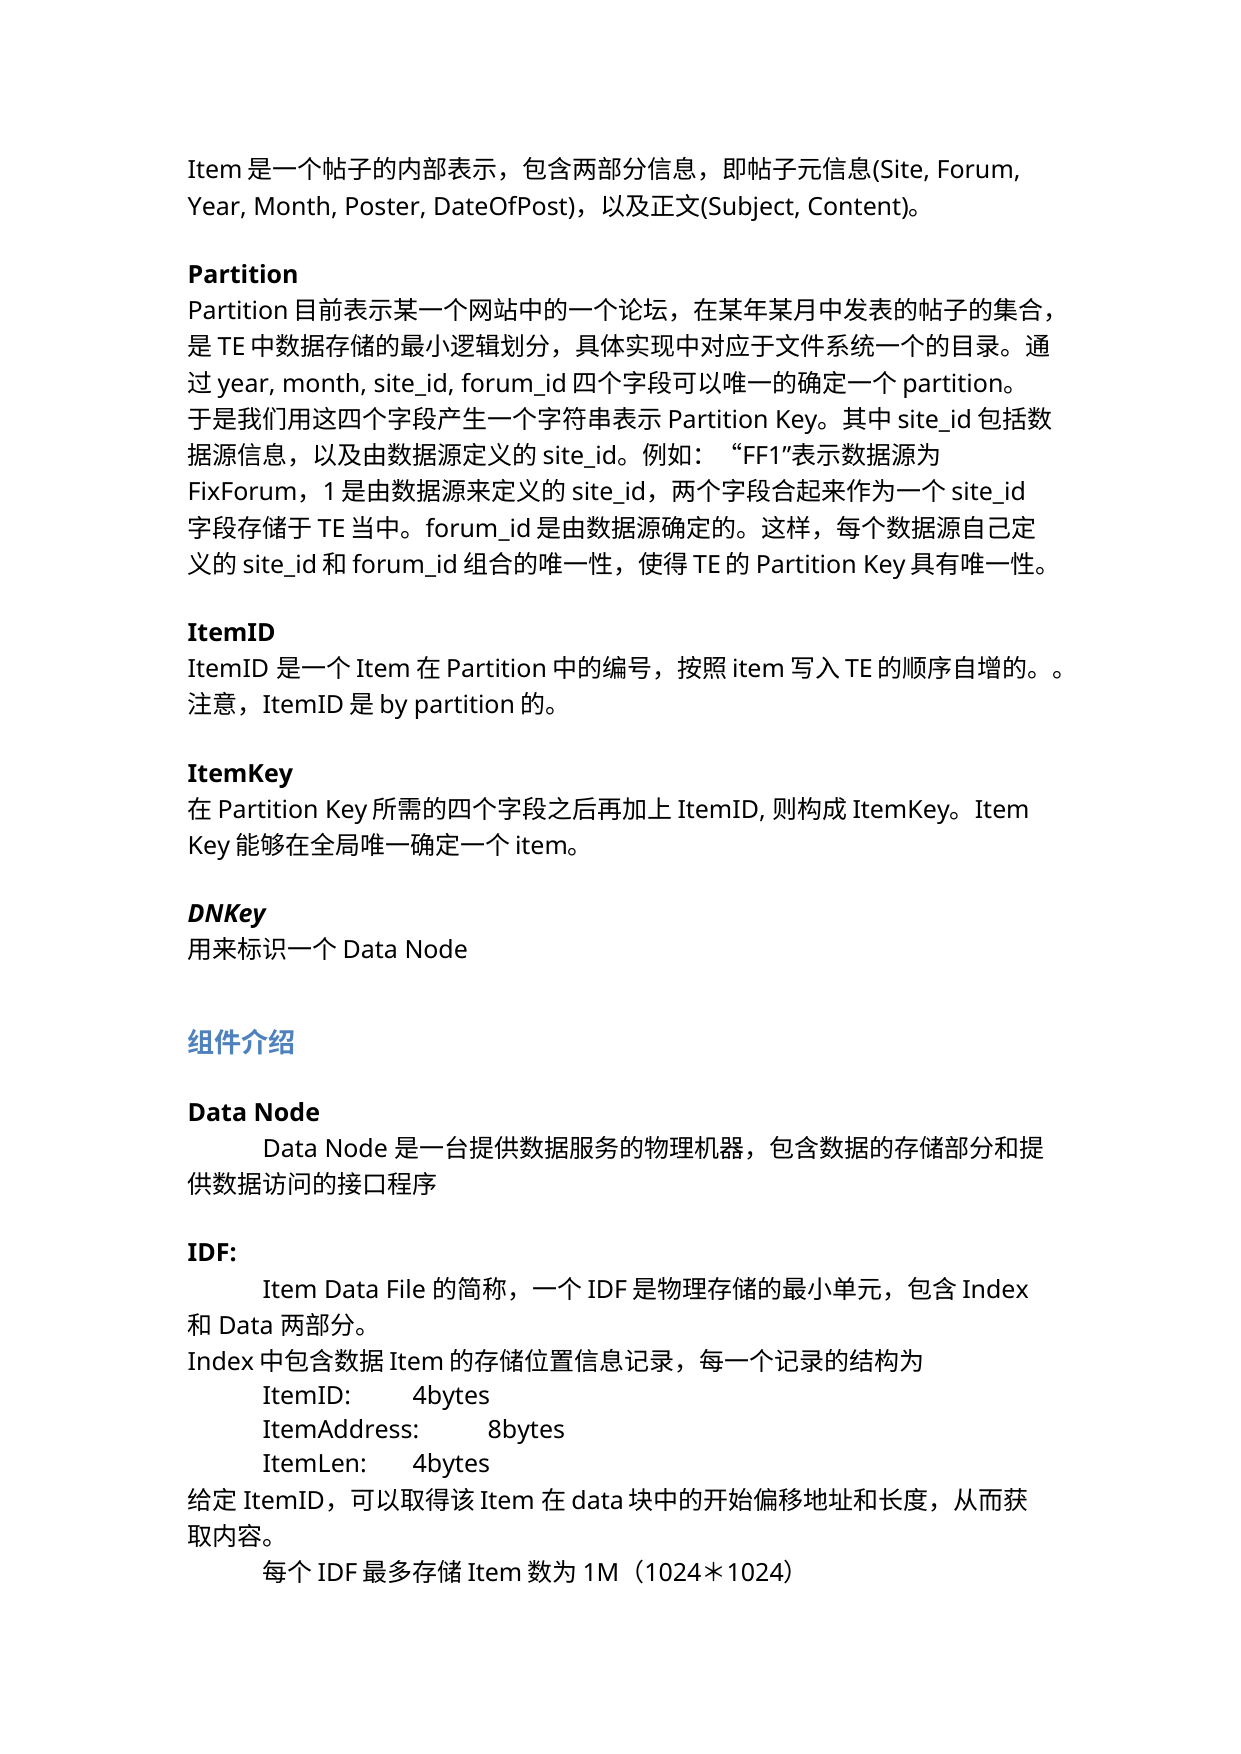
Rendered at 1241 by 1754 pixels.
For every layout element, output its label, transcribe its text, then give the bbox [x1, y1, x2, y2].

text Data Node 是一台提供数据服务的物理机器，包含数据的存储部分和提供数据访问的接口程序 [187, 1128, 1053, 1201]
text ItemAddress: 8bytes [187, 1412, 1053, 1446]
text Partition目前表示某一个网站中的一个论坛，在某年某月中发表的帖子的集合，是TE中数据存储的最小逻辑划分，具体实现中对应于文件系统一个的目录。通过year, month, site_id, forum_id四个字段可以唯一的确定一个partition。于是我们用这四个字段产生一个字符串表示Partition Key。其中site_id包括数据源信息，以及由数据源定义的site_id。例如：“FF1”表示数据源为FixForum，1是由数据源来定义的site_id，两个字段合起来作为一个site_id字段存储于TE当中。forum_id是由数据源确定的。这样，每个数据源自己定义的site_id和forum_id组合的唯一性，使得TE的Partition Key具有唯一性。 [187, 291, 1053, 581]
text ItemID: 4bytes [187, 1378, 1053, 1412]
text 给定 ItemID，可以取得该Item 在data块中的开始偏移地址和长度，从而获取内容。 [187, 1480, 1053, 1553]
list IDF: [187, 1235, 1053, 1269]
list ItemID [187, 615, 1053, 649]
text 用来标识一个Data Node [187, 930, 1053, 966]
list Data Node [187, 1094, 1053, 1128]
list DNKey [187, 896, 1053, 930]
list ItemKey [187, 755, 1053, 789]
text Index中包含数据Item的存储位置信息记录，每一个记录的结构为 [187, 1342, 1053, 1378]
text Item Data File 的简称，一个IDF是物理存储的最小单元，包含Index 和 Data 两部分。 [187, 1269, 1053, 1342]
text ItemLen: 4bytes [187, 1446, 1053, 1480]
subtitle 组件介绍 [187, 1021, 1053, 1060]
text Item是一个帖子的内部表示，包含两部分信息，即帖子元信息(Site, Forum, Year, Month, Poster, DateOfPost)，以及正文(Subject, Content)。 [187, 150, 1053, 222]
text 在Partition Key所需的四个字段之后再加上ItemID, 则构成ItemKey。Item Key能够在全局唯一确定一个item。 [187, 789, 1053, 862]
list Partition [187, 257, 1053, 291]
text 每个IDF最多存储Item数为1M（1024＊1024） [187, 1553, 1053, 1589]
text ItemID 是一个Item在Partition中的编号，按照item写入TE的顺序自增的。。注意，ItemID是by partition的。 [187, 649, 1053, 721]
